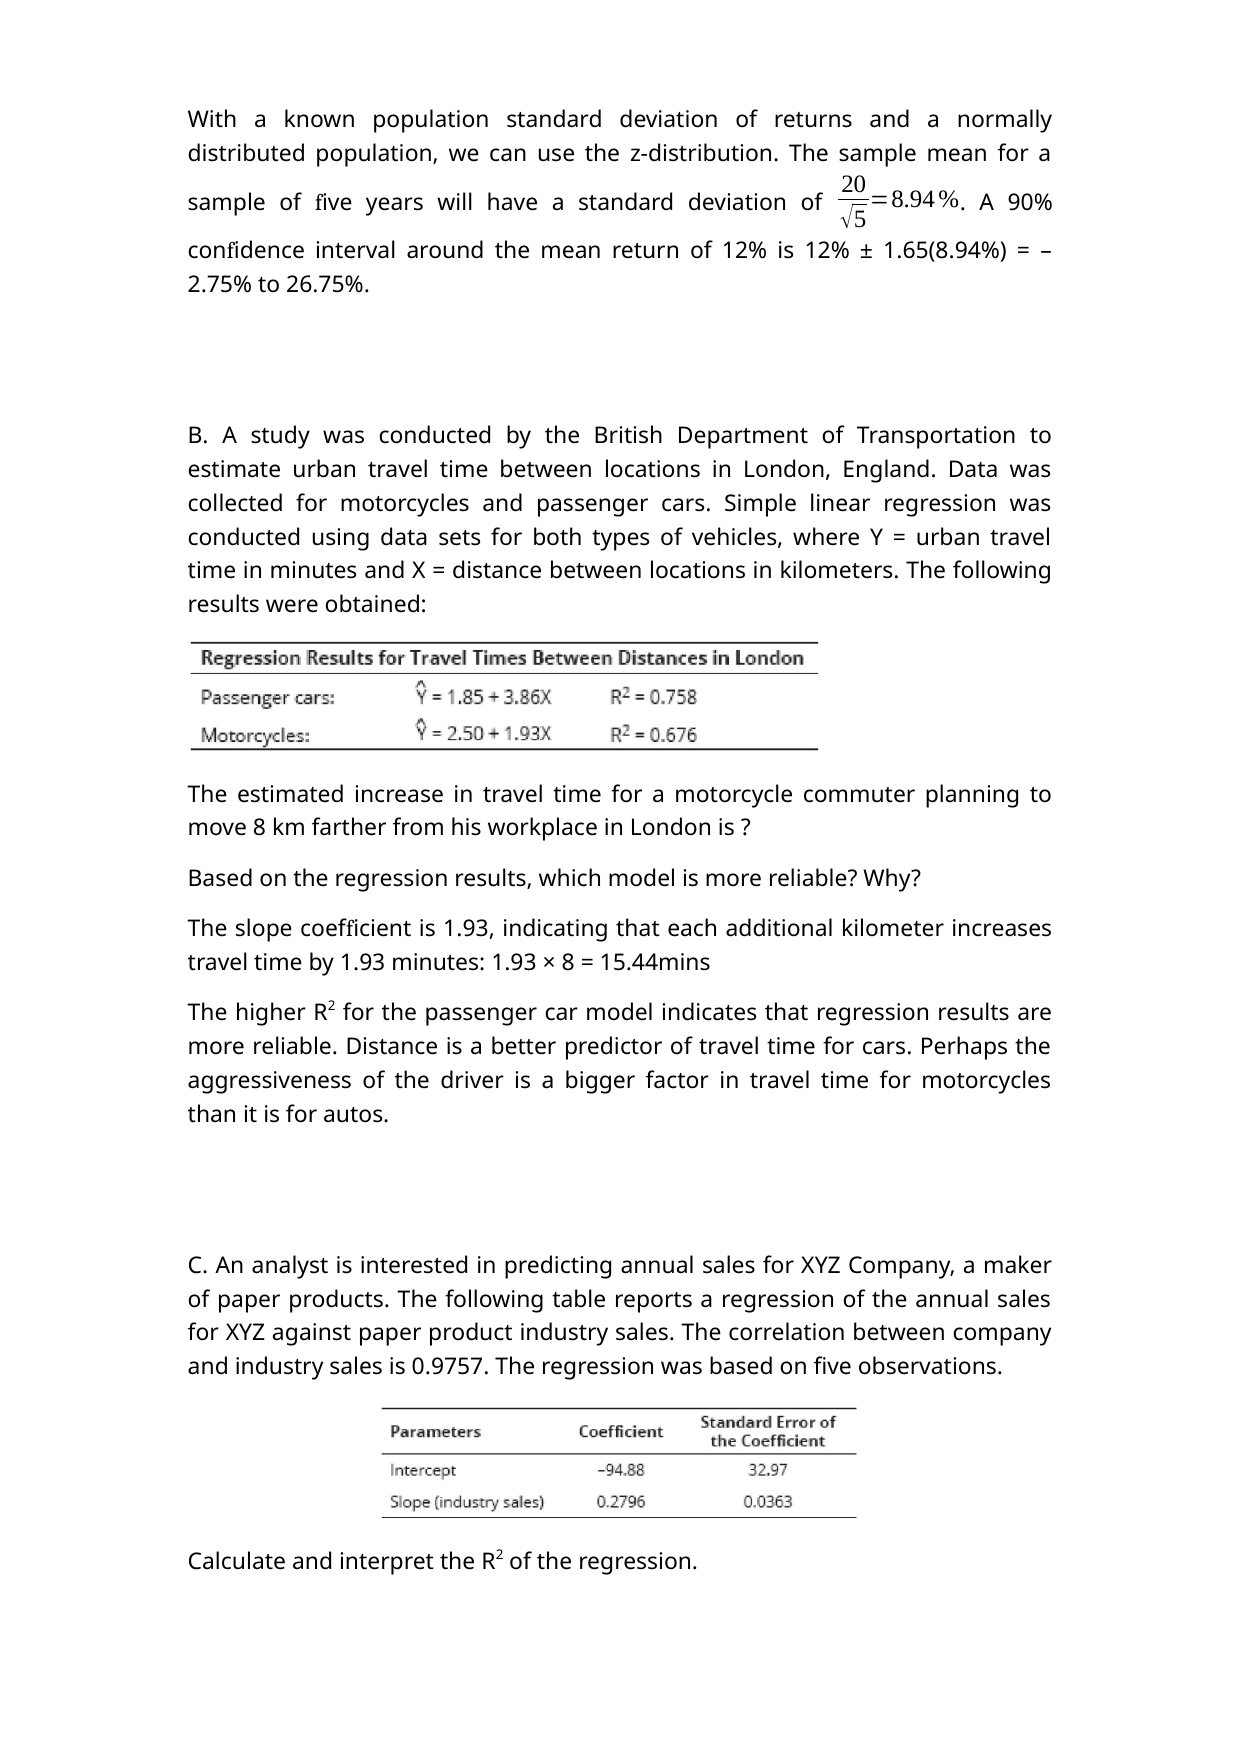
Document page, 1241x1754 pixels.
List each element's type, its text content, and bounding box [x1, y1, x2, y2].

text The higher R2 for the passenger car model indicates that regression results are more reliable. Distance is a better predictor of travel time for cars. Perhaps the aggressiveness of the driver is a bigger factor in travel time for motorcycles than it is for autos. [187, 996, 1053, 1129]
picture [376, 1400, 864, 1526]
text With a known population standard deviation of returns and a normally distributed population, we can use the z-distribution. The sample mean for a sample of five years will have a standard deviation of . A 90% confidence interval around the mean return of 12% is 12% ± 1.65(8.94%) = –2.75% to 26.75%. [187, 103, 1053, 299]
text The estimated increase in travel time for a motorcycle commuter planning to move 8 km farther from his workplace in London is ? [187, 777, 1053, 842]
text B. A study was conducted by the British Department of Transportation to estimate urban travel time between locations in London, England. Data was collected for motorcycles and passenger cars. Simple linear regression was conducted using data sets for both types of vehicles, where Y = urban travel time in minutes and X = distance between locations in kilometers. The following results were obtained: [187, 419, 1053, 619]
text The slope coefficient is 1.93, indicating that each additional kilometer increases travel time by 1.93 minutes: 1.93 × 8 = 15.44mins [187, 912, 1053, 977]
text Calculate and interpret the R2 of the regression. [187, 1545, 1053, 1576]
text C. An analyst is interested in predicting annual sales for XYZ Company, a maker of paper products. The following table reports a regression of the annual sales for XYZ against paper product industry sales. The correlation between company and industry sales is 0.9757. The regression was based on five observations. [187, 1249, 1053, 1381]
text Based on the regression results, which model is more reliable? Why? [187, 862, 1053, 893]
picture [187, 638, 826, 759]
